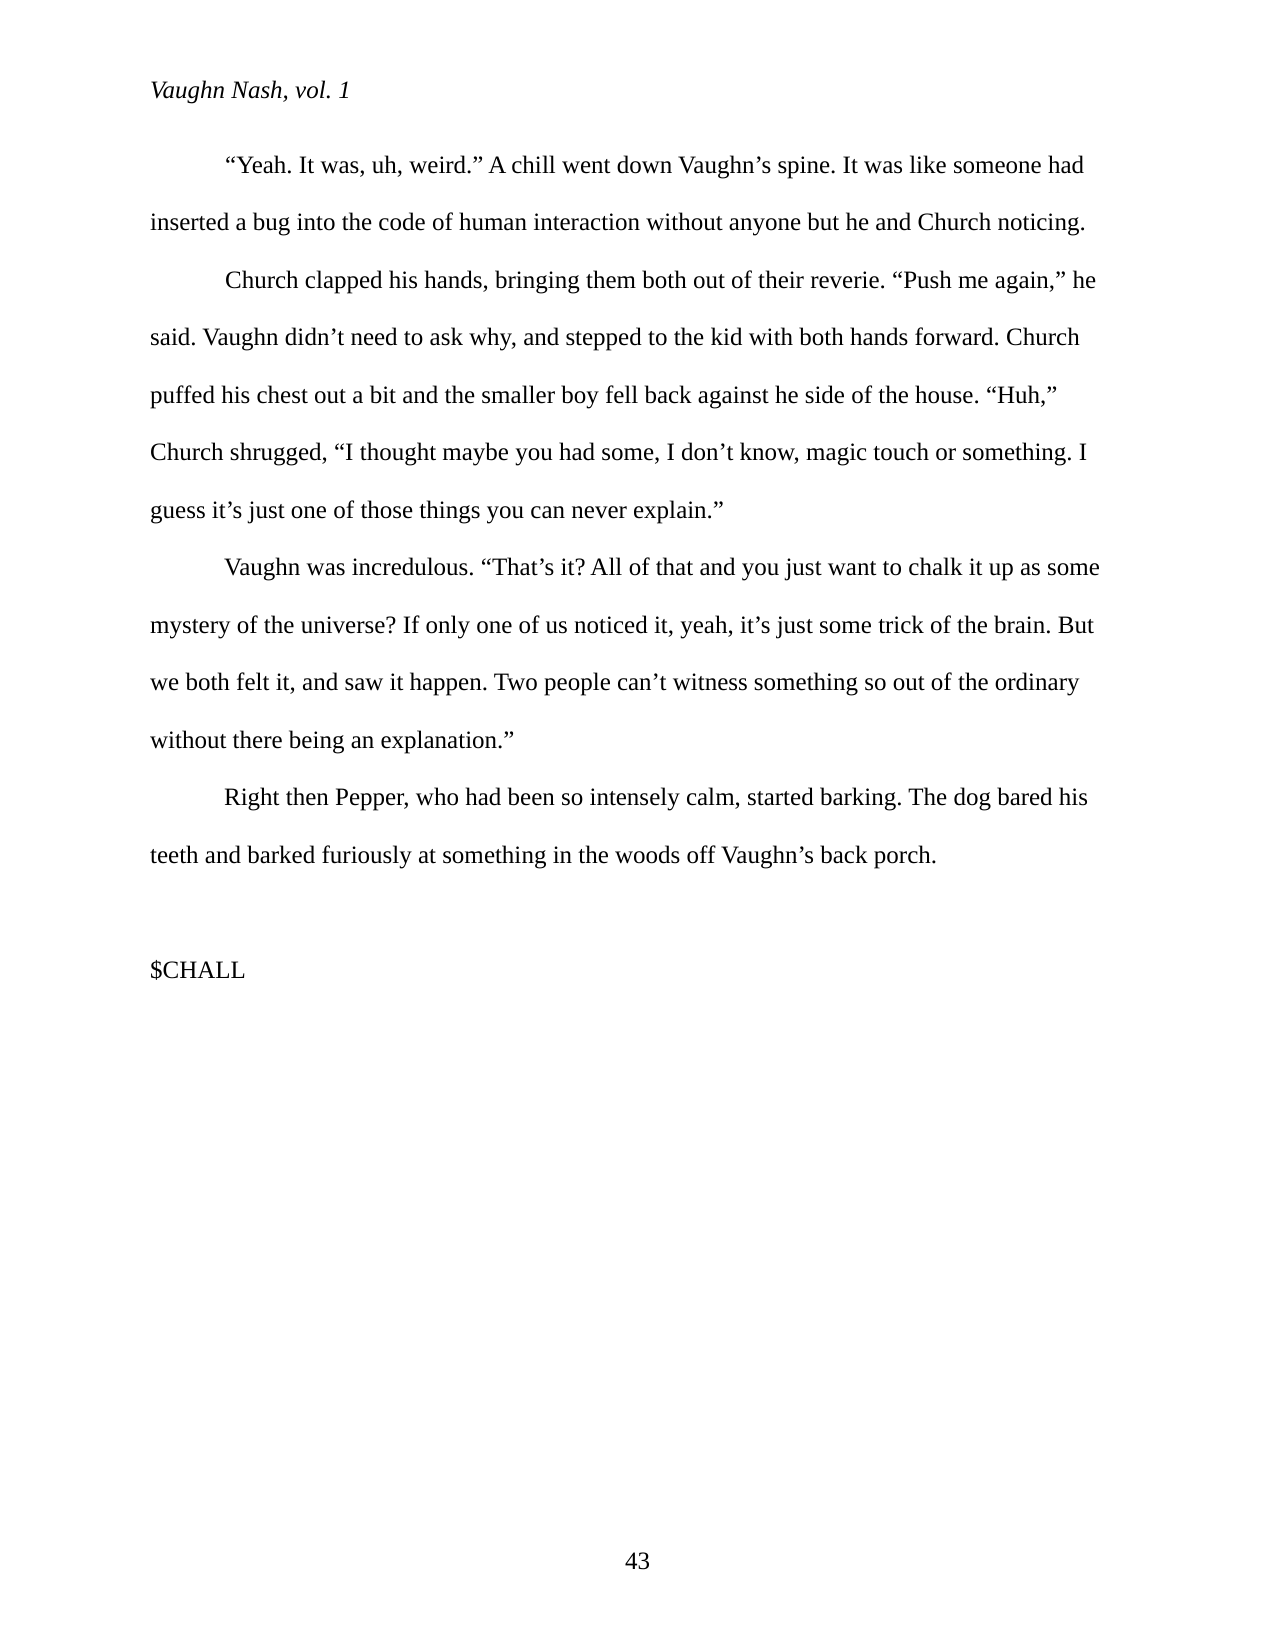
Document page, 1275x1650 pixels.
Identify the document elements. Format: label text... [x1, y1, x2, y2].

text Right then Pepper, who had been so intensely calm, started barking. The dog bared his teeth and barked furiously at something in the woods off Vaughn’s back porch. [150, 782, 1125, 869]
text “Yeah. It was, uh, weird.” A chill went down Vaughn’s spine. It was like someone had inserted a bug into the code of human interaction without anyone but he and Church noticing. [150, 150, 1125, 236]
text $CHALL [150, 955, 1125, 984]
text Church clapped his hands, bringing them both out of their reverie. “Push me again,” he said. Vaughn didn’t need to ask why, and stepped to the kid with both hands forward. Church puffed his chest out a bit and the smaller boy fell back against he side of the house. “Huh,” Church shrugged, “I thought maybe you had some, I don’t know, magic touch or something. I guess it’s just one of those things you can never explain.” [150, 265, 1125, 524]
text Vaughn was incredulous. “That’s it? All of that and you just want to chalk it up as some mystery of the universe? If only one of us noticed it, yeah, it’s just some trick of the brain. But we both felt it, and saw it happen. Two people can’t witness something so out of the ordinary without there being an explanation.” [150, 552, 1125, 754]
